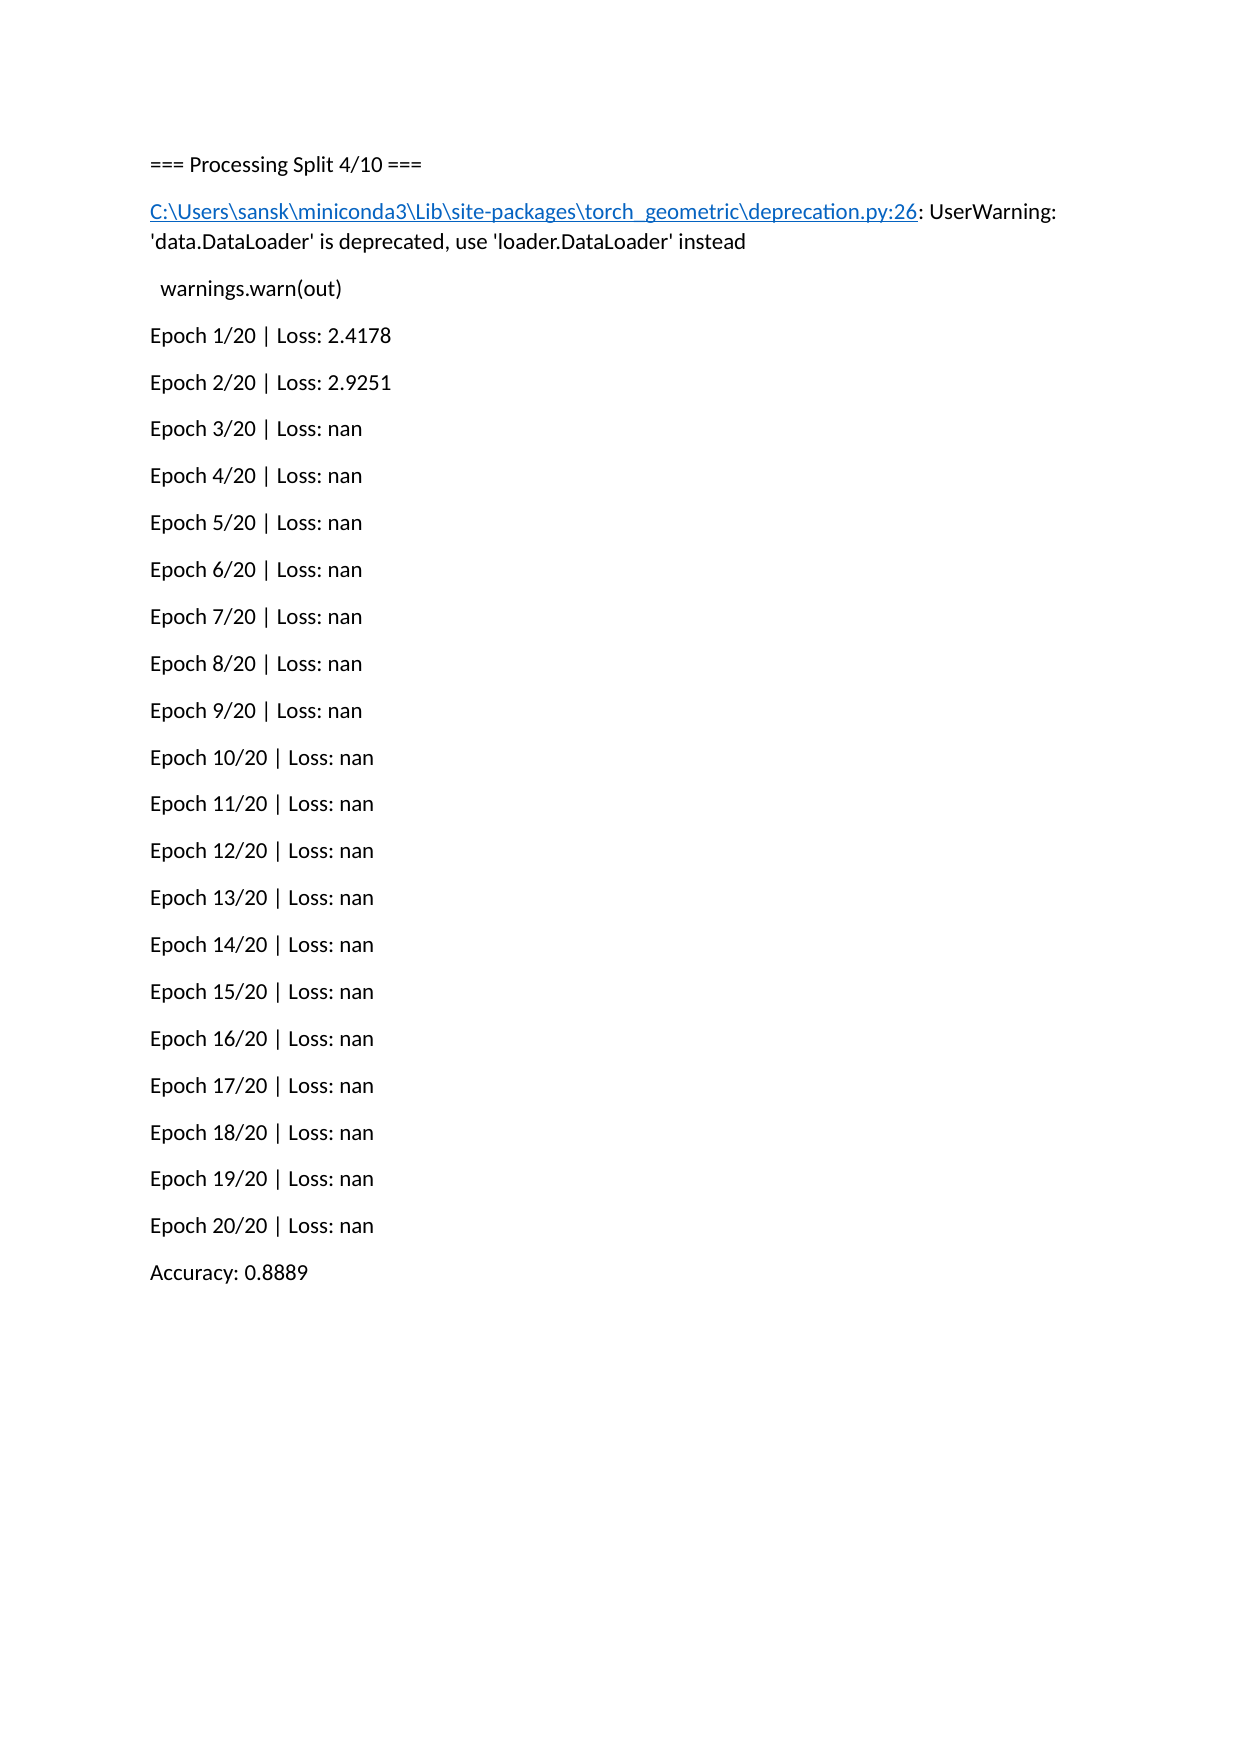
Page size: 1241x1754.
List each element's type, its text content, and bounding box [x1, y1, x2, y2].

text Epoch 5/20 | Loss: nan [150, 508, 1090, 536]
text Epoch 20/20 | Loss: nan [150, 1211, 1090, 1239]
text Epoch 15/20 | Loss: nan [150, 977, 1090, 1005]
text Epoch 19/20 | Loss: nan [150, 1164, 1090, 1193]
text === Processing Split 4/10 === [150, 150, 1090, 178]
text Epoch 3/20 | Loss: nan [150, 414, 1090, 443]
text Epoch 12/20 | Loss: nan [150, 836, 1090, 864]
text Epoch 1/20 | Loss: 2.4178 [150, 321, 1090, 349]
text Epoch 14/20 | Loss: nan [150, 930, 1090, 958]
text Epoch 18/20 | Loss: nan [150, 1118, 1090, 1146]
text Epoch 16/20 | Loss: nan [150, 1024, 1090, 1052]
text Epoch 6/20 | Loss: nan [150, 555, 1090, 583]
text Accuracy: 0.8889 [150, 1258, 1090, 1286]
text Epoch 9/20 | Loss: nan [150, 696, 1090, 724]
text Epoch 4/20 | Loss: nan [150, 461, 1090, 489]
text Epoch 13/20 | Loss: nan [150, 883, 1090, 911]
text Epoch 10/20 | Loss: nan [150, 743, 1090, 771]
text C:\Users\sansk\miniconda3\Lib\site-packages\torch_geometric\deprecation.py:26: UserWarning: 'data.DataLoader' is deprecated, use 'loader.DataLoader' instead [150, 197, 1090, 255]
text Epoch 11/20 | Loss: nan [150, 789, 1090, 818]
text Epoch 2/20 | Loss: 2.9251 [150, 368, 1090, 396]
text warnings.warn(out) [150, 274, 1090, 302]
text Epoch 17/20 | Loss: nan [150, 1071, 1090, 1099]
text Epoch 8/20 | Loss: nan [150, 649, 1090, 677]
text Epoch 7/20 | Loss: nan [150, 602, 1090, 630]
